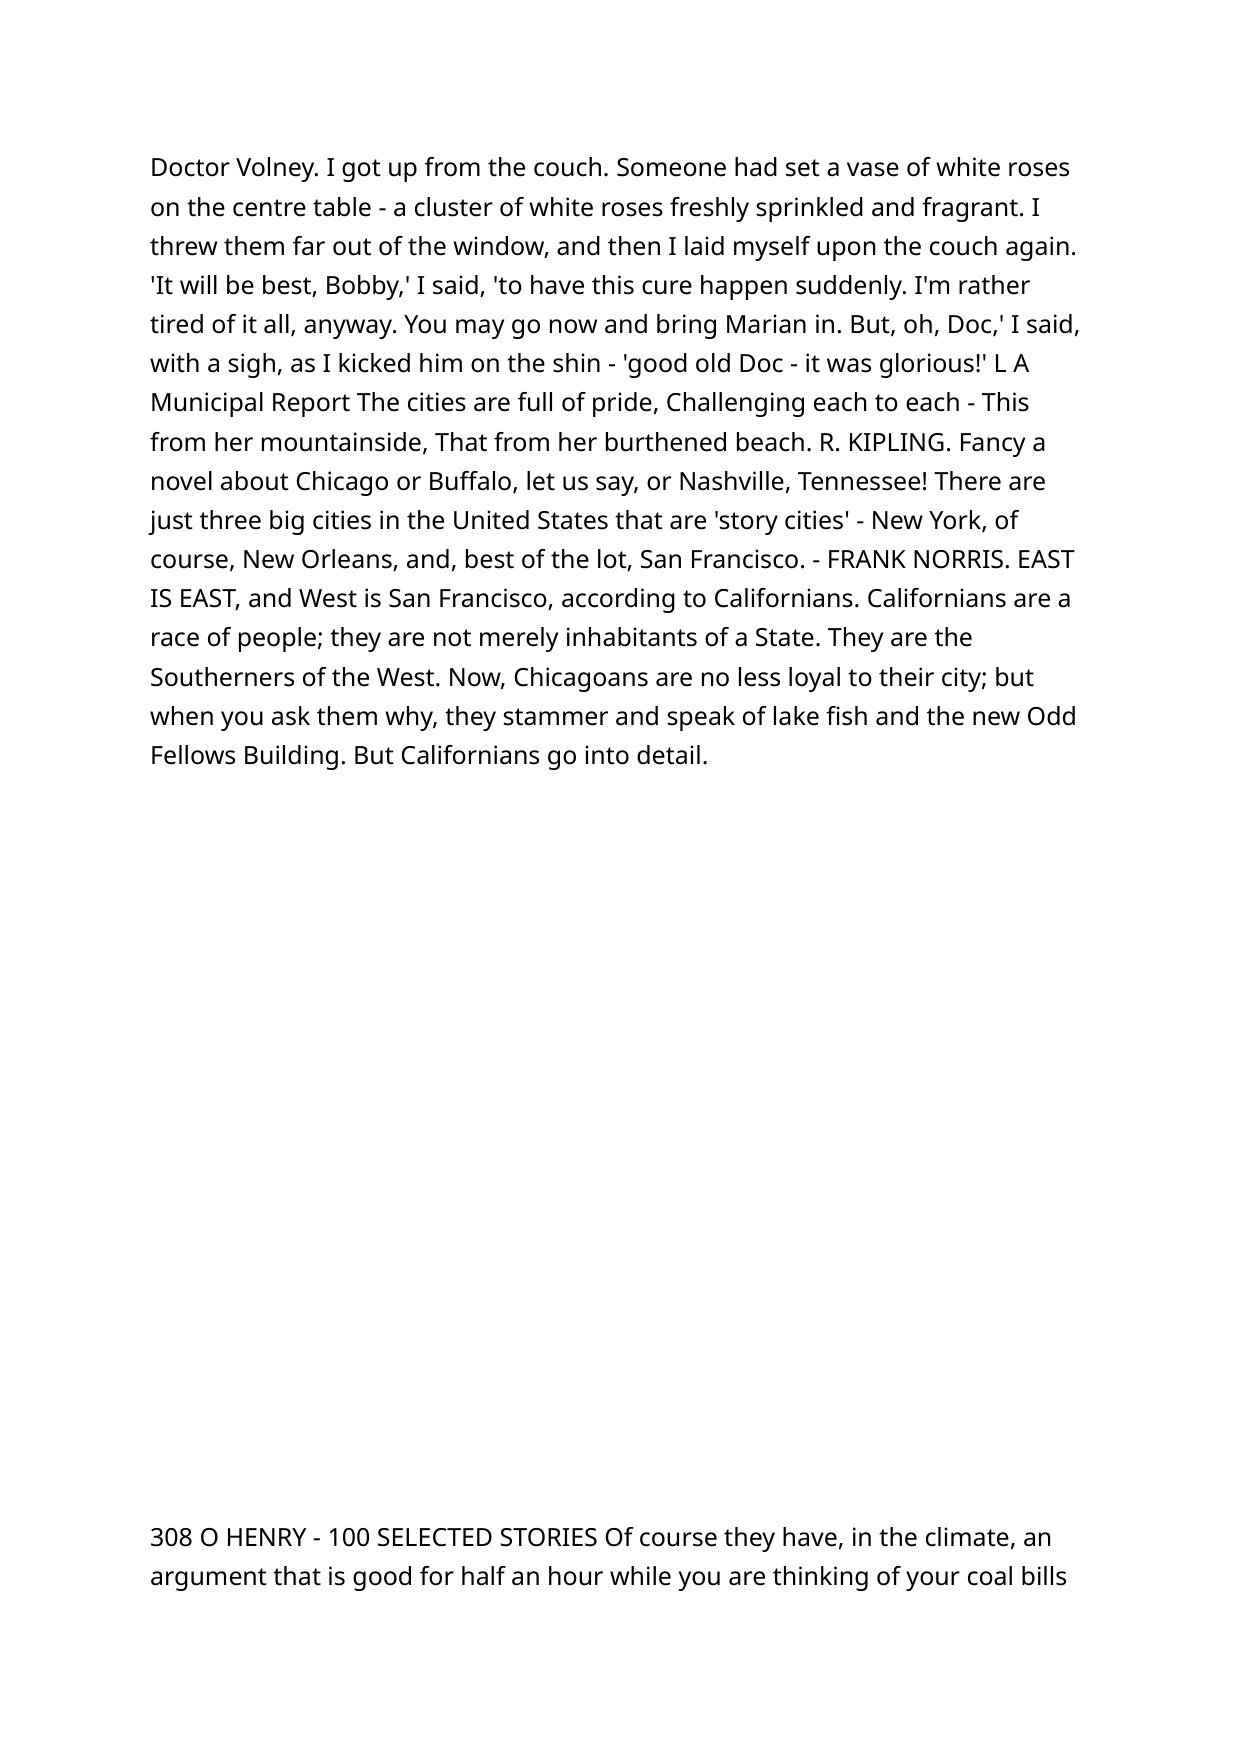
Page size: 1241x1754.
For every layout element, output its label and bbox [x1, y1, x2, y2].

text [150, 1519, 1090, 1592]
text [150, 150, 1090, 772]
